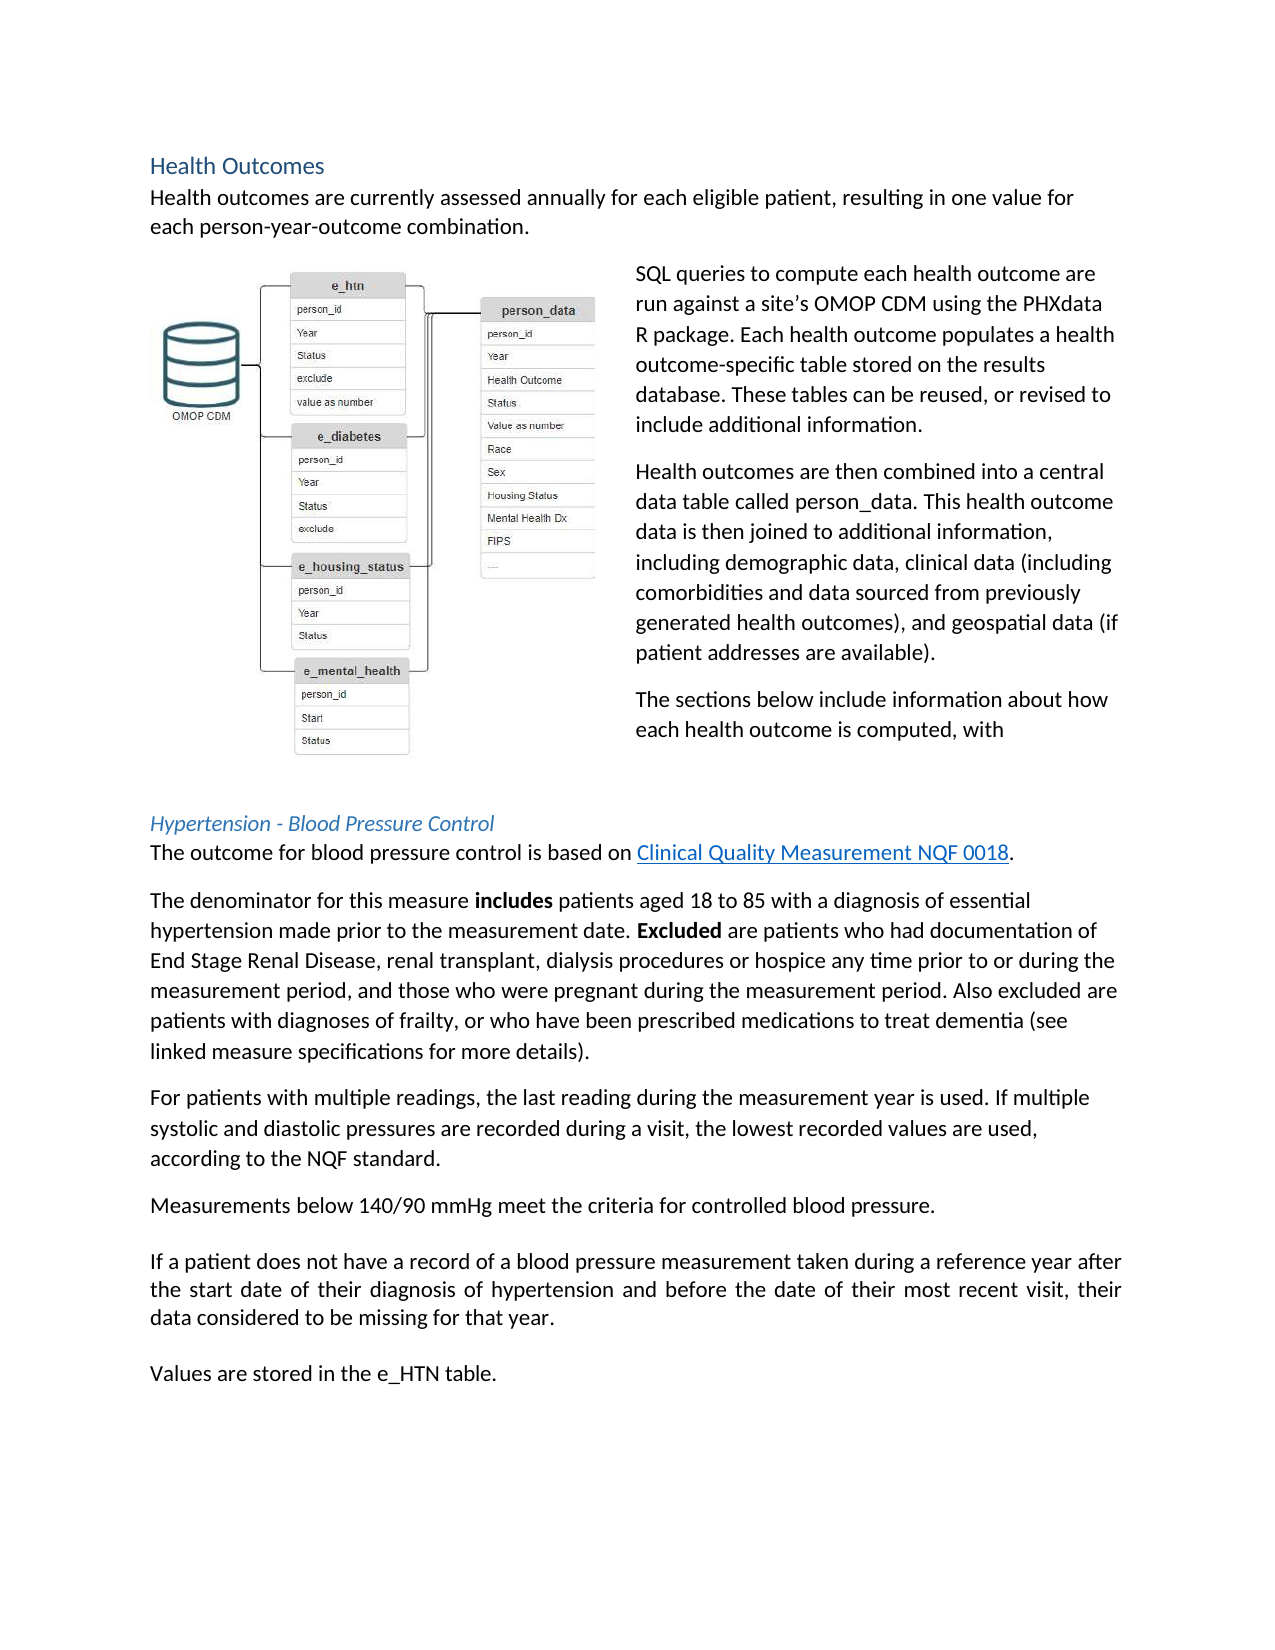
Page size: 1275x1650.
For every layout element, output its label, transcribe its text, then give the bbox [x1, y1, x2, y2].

subtitle Health Outcomes [150, 150, 1200, 180]
text Health outcomes are currently assessed annually for each eligible patient, resulting in one value for each person-year-outcome combination. [150, 183, 1123, 240]
text Hypertension - Blood Pressure Control [150, 809, 1200, 837]
text SQL queries to compute each health outcome are run against a site’s OMOP CDM using the PHXdata R package. Each health outcome populates a health outcome-specific table stored on the results database. These tables can be reused, or revised to include additional information. [635, 259, 1119, 438]
picture [150, 267, 596, 758]
text Health outcomes are then combined into a central data table called person_data. This health outcome data is then joined to additional information, including demographic data, clinical data (including comorbidities and data sourced from previously generated health outcomes), and geospatial data (if patient addresses are available). [635, 457, 1124, 666]
text If a patient does not have a record of a blood pressure measurement taken during a reference year after the start date of their diagnosis of hypertension and before the date of their most recent visit, their data considered to be missing for that year. [150, 1247, 1122, 1331]
text The sections below include information about how each health outcome is computed, with [635, 685, 1124, 743]
text Measurements below 140/90 mmHg meet the criteria for controlled blood pressure. [150, 1191, 1200, 1219]
text Values are stored in the e_HTN table. [150, 1359, 1200, 1387]
text The outcome for blood pressure control is based on Clinical Quality Measurement NQF 0018. [150, 838, 1200, 866]
text For patients with multiple readings, the last reading during the measurement year is used. If multiple systolic and diastolic pressures are recorded during a visit, the lowest recorded values are used, according to the NQF standard. [150, 1083, 1124, 1172]
text The denominator for this measure includes patients aged 18 to 85 with a diagnosis of essential hypertension made prior to the measurement date. Excluded are patients who had documentation of End Stage Renal Disease, renal transplant, dialysis procedures or hospice any time prior to or during the measurement period, and those who were pregnant during the measurement period. Also excluded are patients with diagnoses of frailty, or who have been prescribed medications to treat dementia (see linked measure specifications for more details). [150, 886, 1124, 1065]
